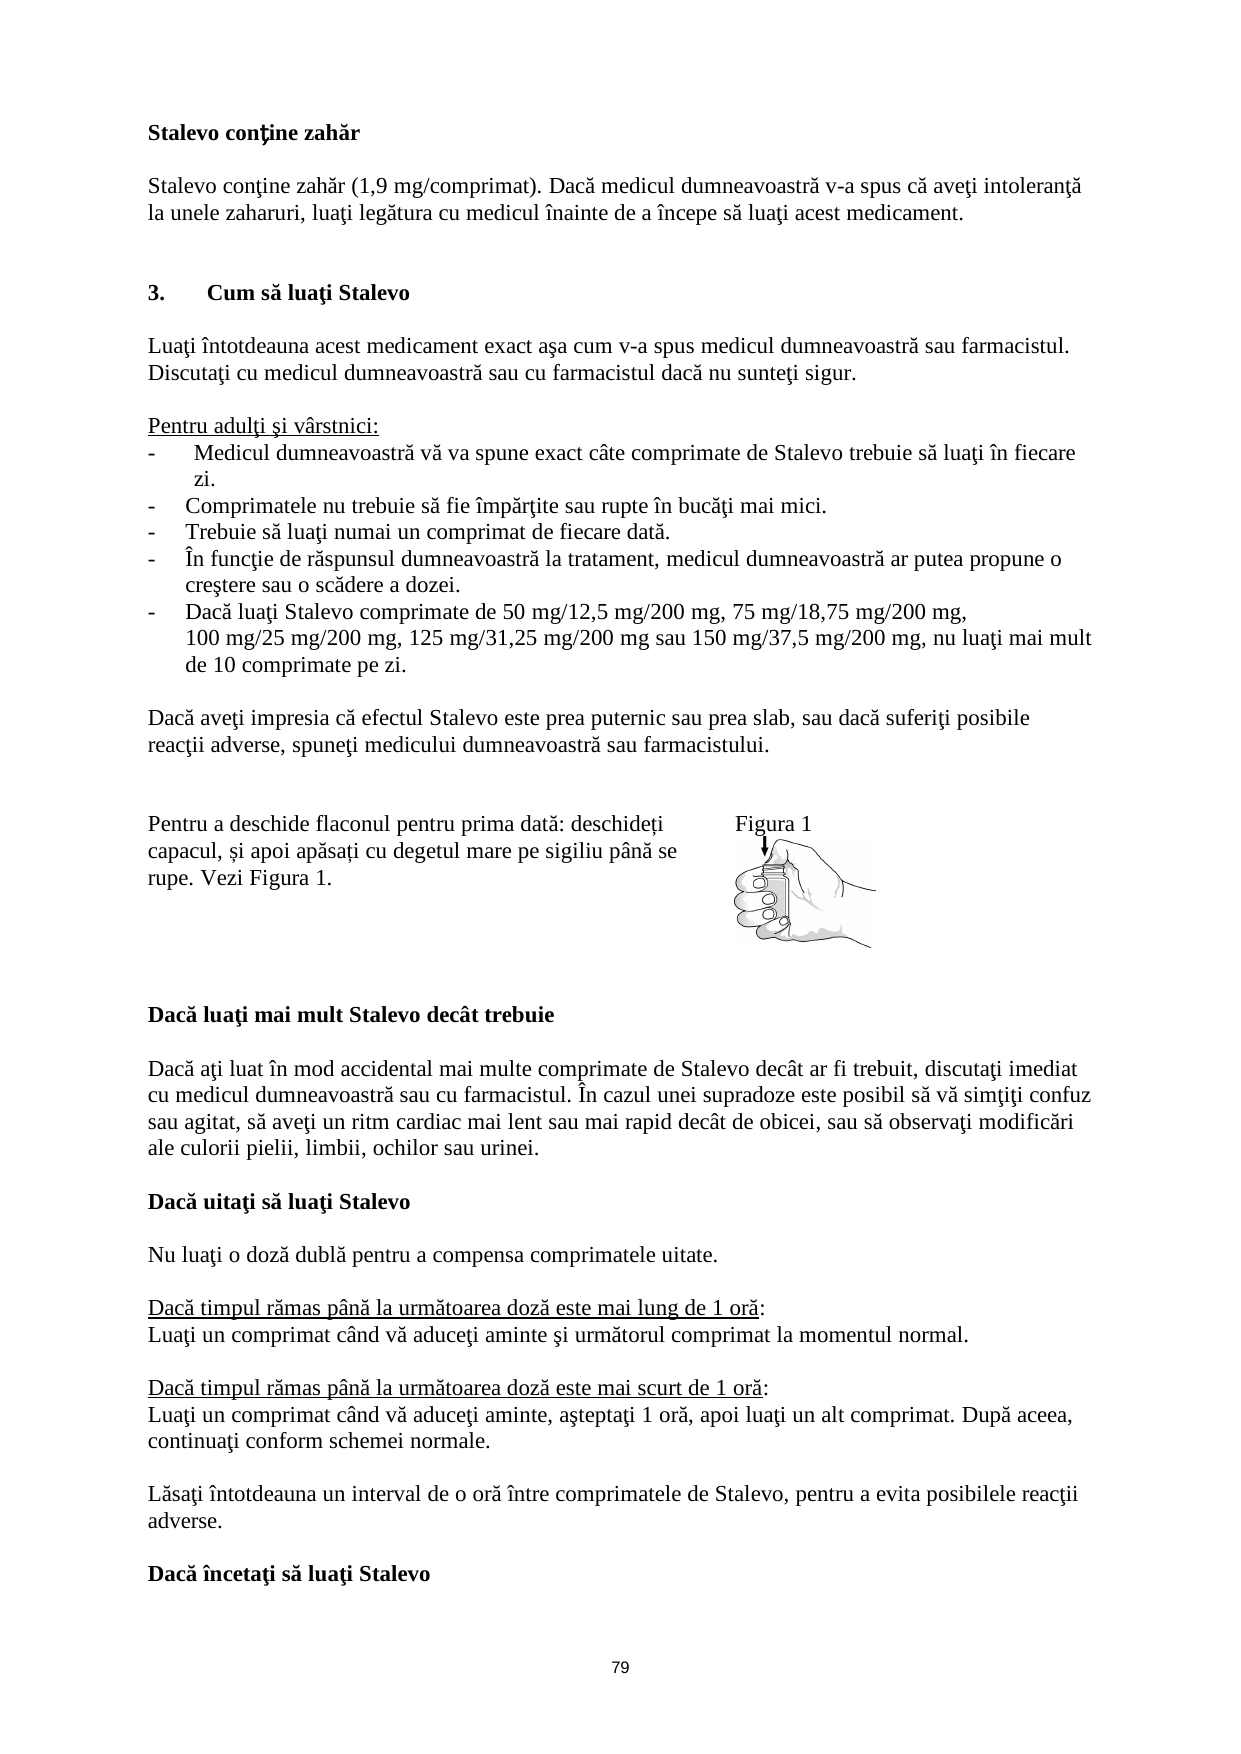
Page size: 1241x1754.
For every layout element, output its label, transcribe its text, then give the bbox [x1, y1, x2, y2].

list Luaţi întotdeauna acest medicament exact aşa cum v-a spus medicul dumneavoastră sau farmacistul. Discutaţi cu medicul dumneavoastră sau cu farmacistul dacă nu sunteţi sigur. [148, 332, 1093, 385]
list În funcţie de răspunsul dumneavoastră la tratament, medicul dumneavoastră ar putea propune o creştere sau o scădere a dozei. [148, 544, 1093, 598]
text Dacă luaţi mai mult Stalevo decât trebuie [148, 1001, 1093, 1028]
list Luaţi un comprimat când vă aduceţi aminte, aşteptaţi 1 oră, apoi luaţi un alt comprimat. După aceea, continuaţi conform schemei normale. [148, 1400, 1093, 1453]
table_header Pentru a deschide flaconul pentru prima dată: deschideți capacul, și apoi apăsați cu degetul mare pe sigiliu până se rupe. Vezi Figura 1. [136, 810, 723, 948]
text Luaţi un comprimat când vă aduceţi aminte şi următorul comprimat la momentul normal. [148, 1321, 1093, 1347]
list Dacă aveţi impresia că efectul Stalevo este prea puternic sau prea slab, sau dacă suferiţi posibile reacţii adverse, spuneţi medicului dumneavoastră sau farmacistului. [148, 704, 1093, 757]
list Dacă timpul rămas până la următoarea doză este mai lung de 1 oră: [148, 1294, 1093, 1321]
text Nu luaţi o doză dublă pentru a compensa comprimatele uitate. [148, 1241, 1093, 1268]
list Trebuie să luaţi numai un comprimat de fiecare dată. [148, 518, 1093, 544]
text Dacă încetaţi să luaţi Stalevo [148, 1560, 1093, 1587]
text Pentru adulţi şi vârstnici: [148, 412, 1093, 438]
list Dacă timpul rămas până la următoarea doză este mai scurt de 1 oră: [148, 1374, 1093, 1400]
list Stalevo conține zahăr [148, 118, 1093, 146]
list - Medicul dumneavoastră vă va spune exact câte comprimate de Stalevo trebuie să luaţi în fiecare zi. [148, 438, 1093, 491]
picture [734, 836, 876, 948]
list Lăsaţi întotdeauna un interval de o oră între comprimatele de Stalevo, pentru a evita posibilele reacţii adverse. [148, 1480, 1093, 1533]
table_header Figura 1 [724, 810, 1104, 948]
list Dacă luaţi Stalevo comprimate de 50 mg/12,5 mg/200 mg, 75 mg/18,75 mg/200 mg, 100 mg/25 mg/200 mg, 125 mg/31,25 mg/200 mg sau 150 mg/37,5 mg/200 mg, nu luaţi mai mult de 10 comprimate pe zi. [148, 598, 1093, 677]
text Dacă uitaţi să luaţi Stalevo [148, 1187, 1093, 1214]
list Comprimatele nu trebuie să fie împărţite sau rupte în bucăţi mai mici. [148, 491, 1093, 518]
list Stalevo conţine zahăr (1,9 mg/comprimat). Dacă medicul dumneavoastră v-a spus că aveţi intoleranţă la unele zaharuri, luaţi legătura cu medicul înainte de a începe să luaţi acest medicament. [148, 172, 1093, 225]
text 3. Cum să luaţi Stalevo [148, 278, 1093, 306]
text Dacă aţi luat în mod accidental mai multe comprimate de Stalevo decât ar fi trebuit, discutaţi imediat cu medicul dumneavoastră sau cu farmacistul. În cazul unei supradoze este posibil să vă simţiţi confuz sau agitat, să aveţi un ritm cardiac mai lent sau mai rapid decât de obicei, sau să observaţi modificări ale culorii pielii, limbii, ochilor sau urinei. [148, 1054, 1093, 1161]
